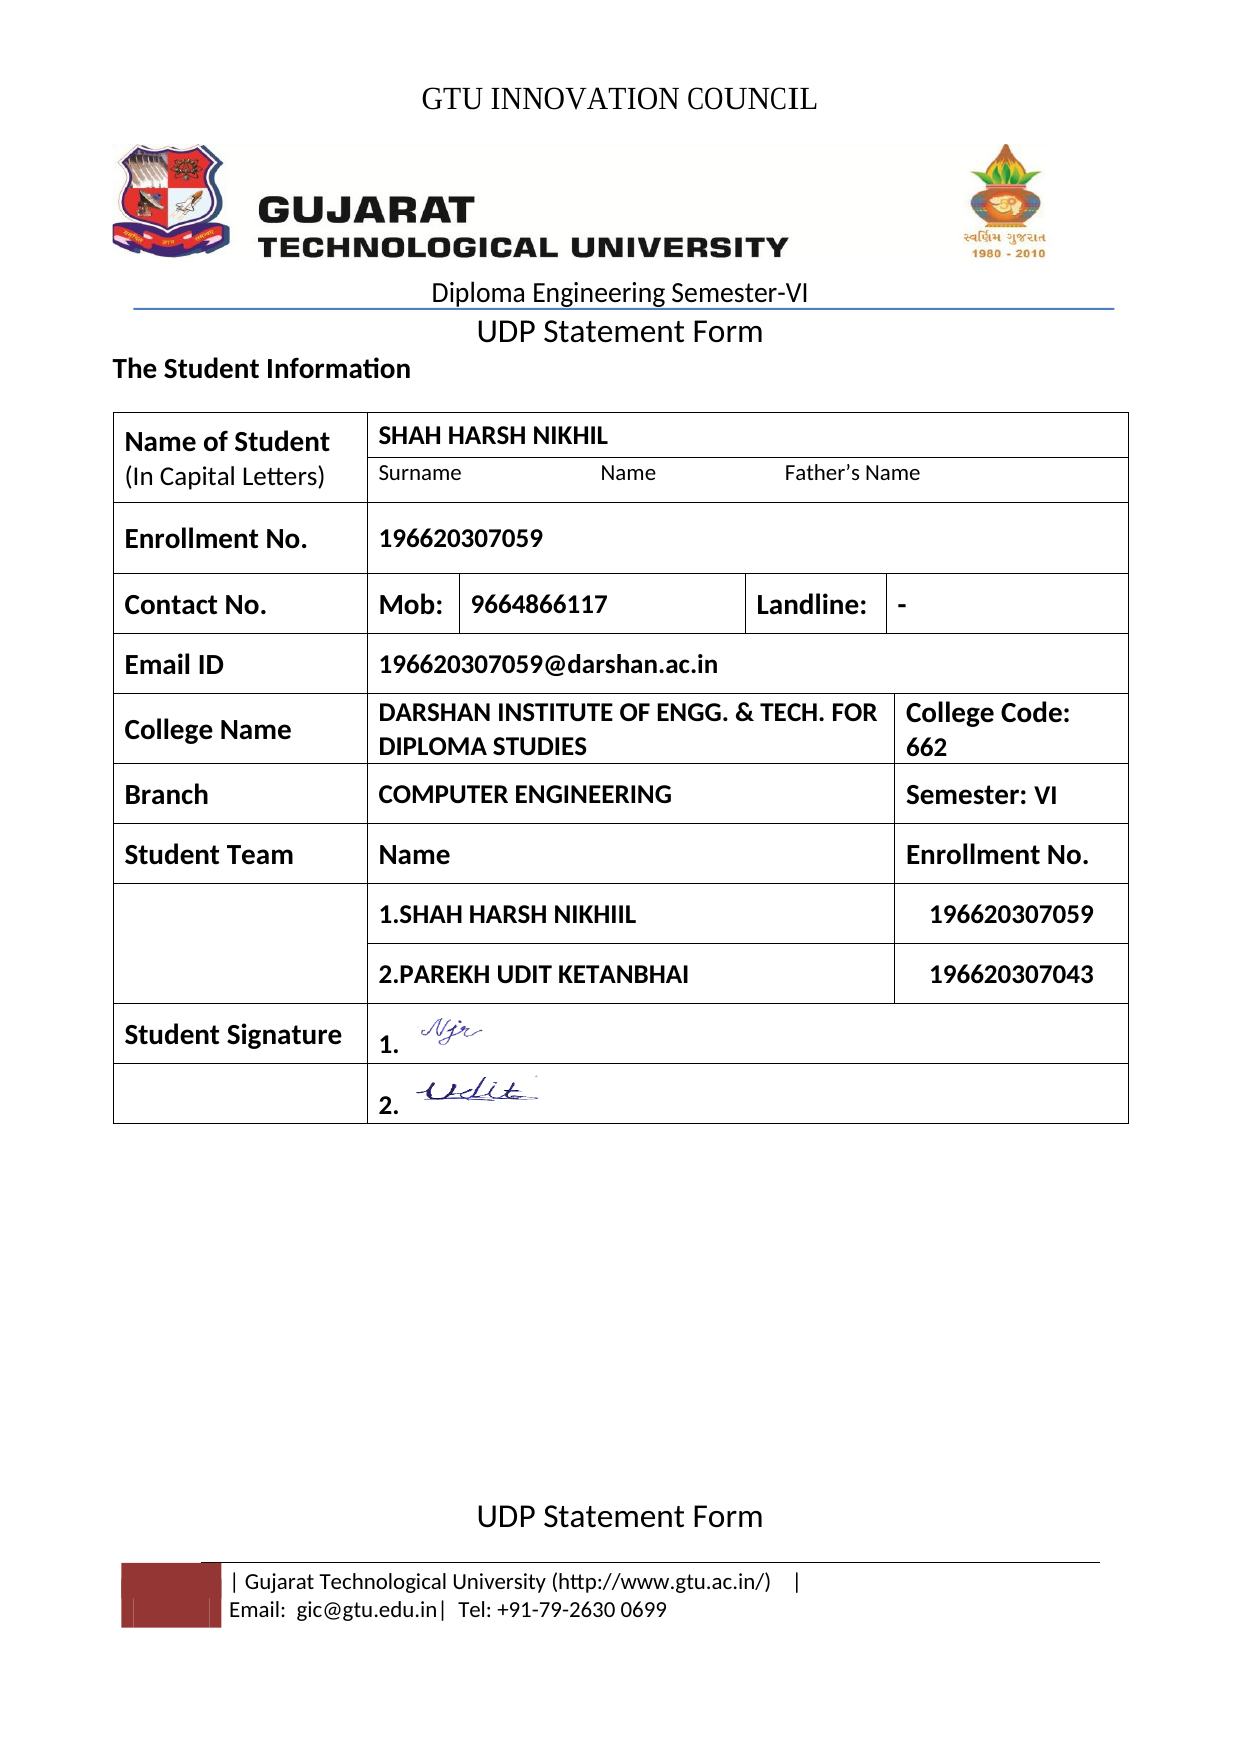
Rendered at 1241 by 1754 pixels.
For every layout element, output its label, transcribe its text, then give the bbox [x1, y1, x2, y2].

table_cell [114, 1064, 367, 1123]
table_cell Enrollment No. [895, 824, 1128, 883]
table_header Name of Student (In Capital Letters) [114, 413, 367, 502]
table_cell Email ID [114, 634, 367, 693]
table_cell College Name [114, 694, 367, 763]
table_cell Mob: [368, 574, 459, 633]
table_cell COMPUTER ENGINEERING [368, 764, 894, 823]
table_cell Enrollment No. [114, 503, 367, 573]
table_cell Name [368, 824, 894, 883]
table_cell College Code: 662 [895, 694, 1128, 763]
picture [405, 1006, 499, 1054]
table_cell - [887, 574, 1128, 633]
table_cell 1. [368, 1004, 1128, 1063]
text UDP Statement Form [112, 309, 1128, 350]
table_cell 9664866117 [460, 574, 745, 633]
table_cell Branch [114, 764, 367, 823]
picture [405, 1066, 554, 1115]
table_cell DARSHAN INSTITUTE OF ENGG. & TECH. FOR DIPLOMA STUDIES [368, 694, 894, 763]
table_cell 2.PAREKH UDIT KETANBHAI [368, 944, 894, 1003]
table_cell 196620307059@darshan.ac.in [368, 634, 1128, 693]
table_cell Surname Name Father’s Name [368, 458, 1128, 502]
table_cell 1.SHAH HARSH NIKHIIL [368, 884, 894, 943]
table_cell 196620307043 [895, 944, 1128, 1003]
table_cell Student Signature [114, 1004, 367, 1063]
text The Student Information [112, 350, 1128, 386]
table_cell Contact No. [114, 574, 367, 633]
table_cell Semester: VI [895, 764, 1128, 823]
table_cell [114, 884, 367, 1003]
picture [112, 144, 1057, 262]
table_cell Landline: [746, 574, 886, 633]
table_cell Student Team [114, 824, 367, 883]
table_header SHAH HARSH NIKHIL [368, 413, 1128, 457]
table_cell 196620307059 [895, 884, 1128, 943]
table_cell 2. [368, 1064, 1128, 1123]
table_cell 196620307059 [368, 503, 1128, 573]
text UDP Statement Form [112, 1495, 1128, 1536]
